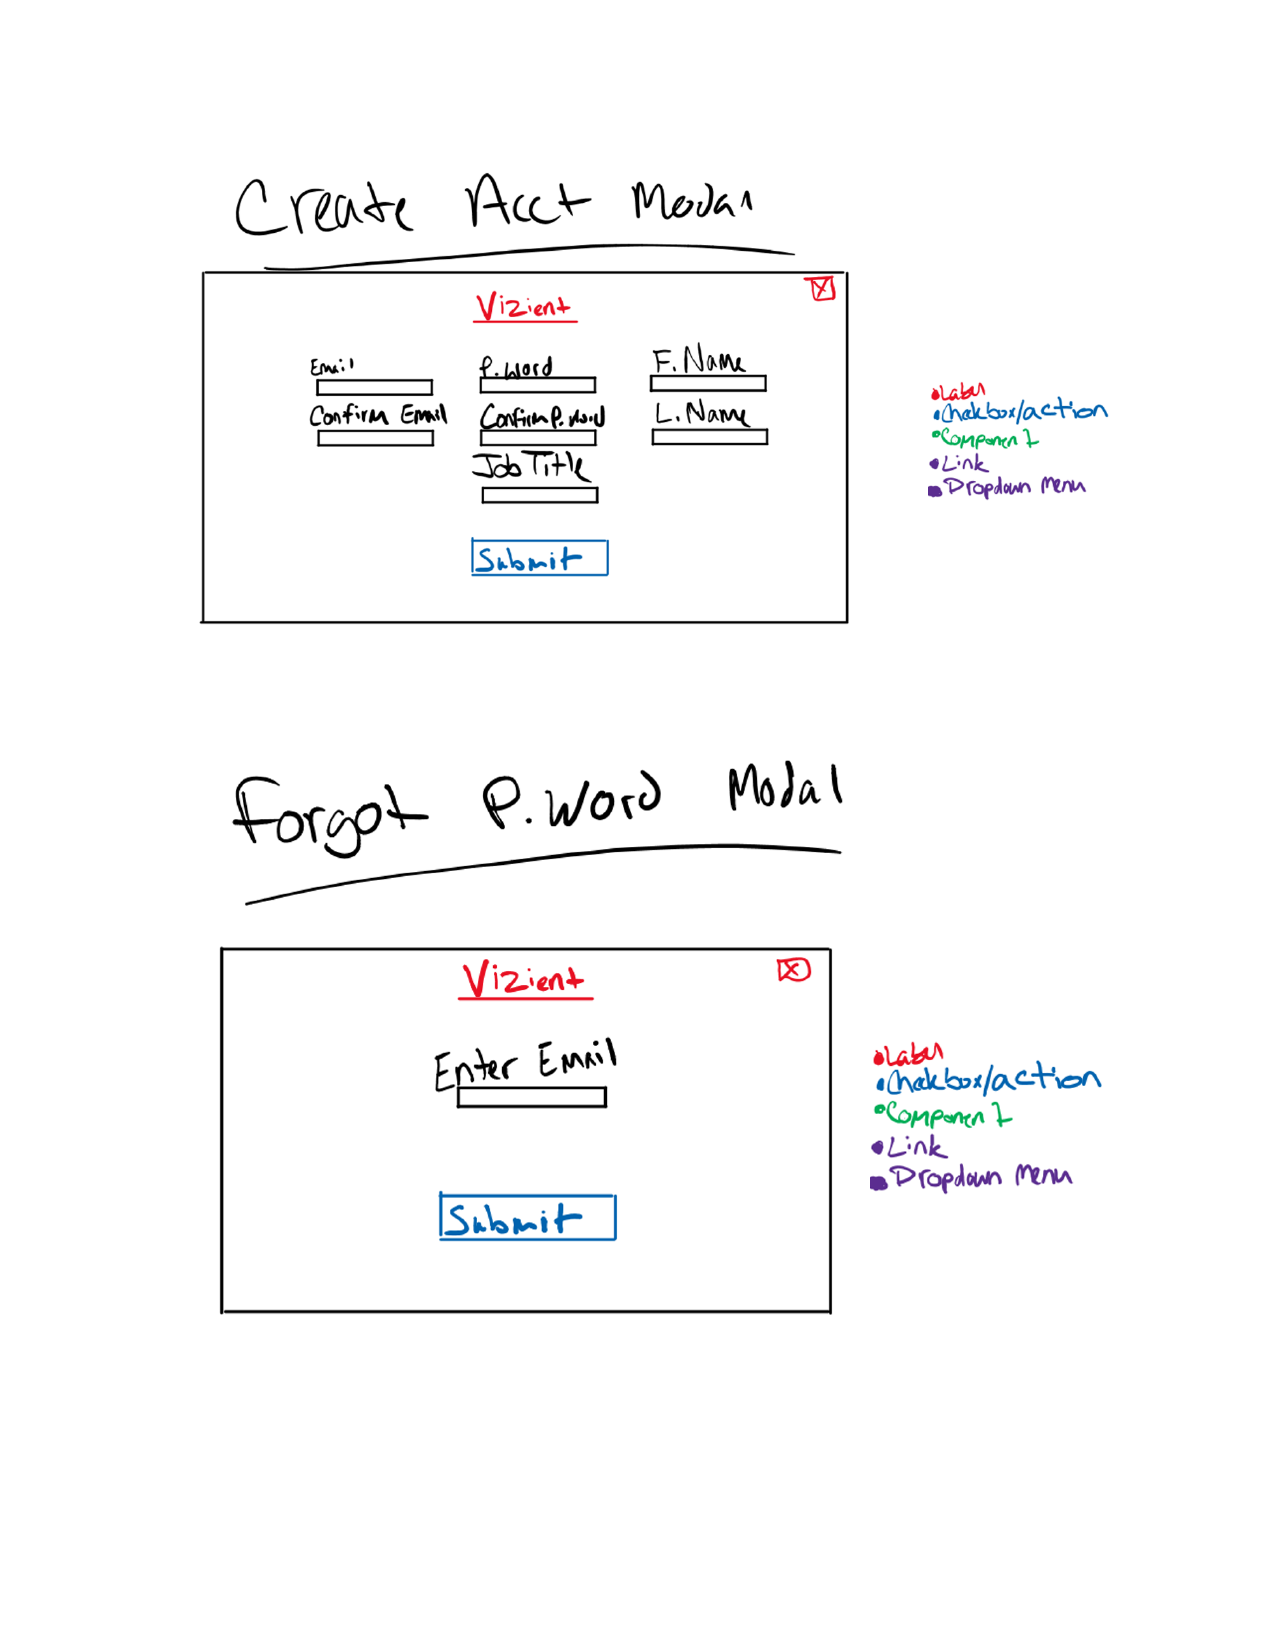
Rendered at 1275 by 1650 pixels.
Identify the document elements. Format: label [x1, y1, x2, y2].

picture [150, 722, 1124, 1377]
picture [150, 150, 1125, 657]
